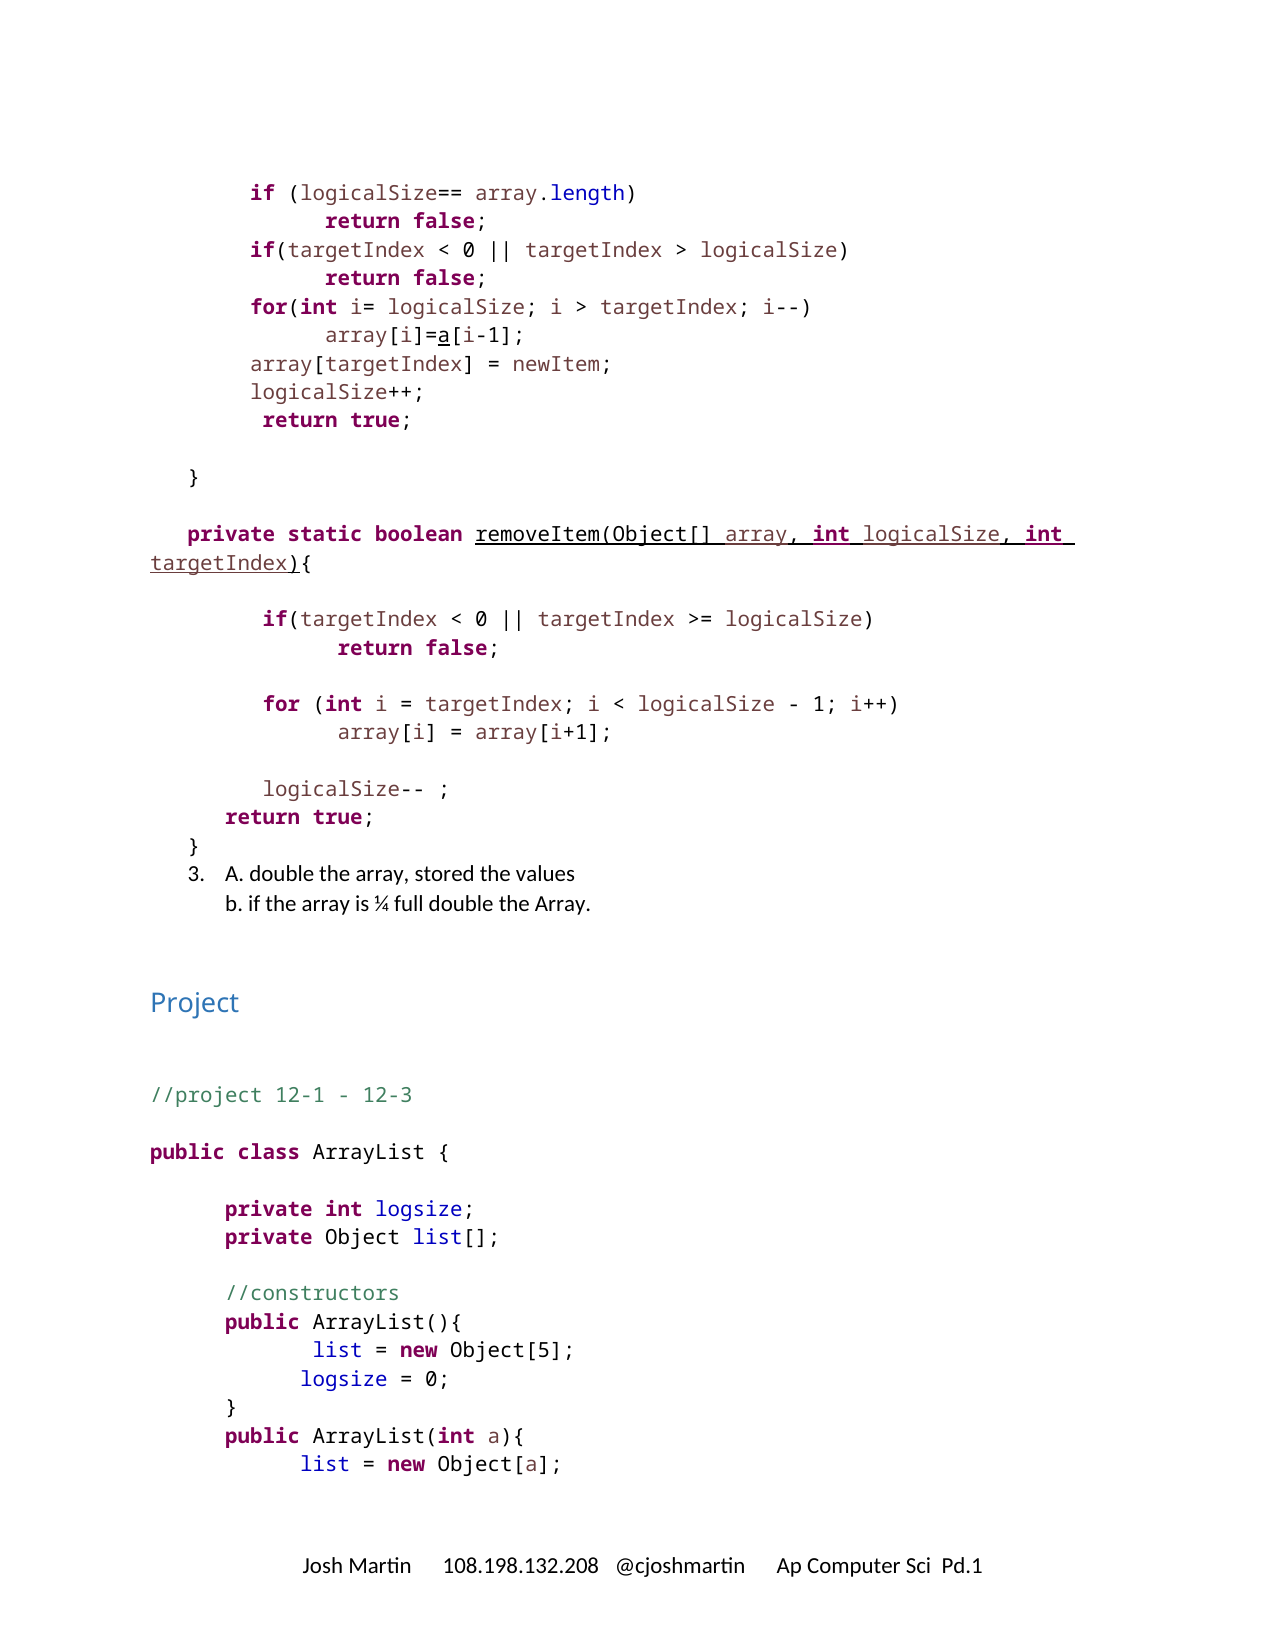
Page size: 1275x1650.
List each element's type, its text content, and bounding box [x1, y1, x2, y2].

text array[i]=a[i-1]; [150, 320, 1125, 349]
text if (logicalSize== array.length) [150, 178, 1125, 206]
text } [150, 831, 1125, 859]
text return false; [150, 263, 1125, 292]
text if(targetIndex < 0 || targetIndex >= logicalSize) [150, 604, 1125, 633]
text array[targetIndex] = newItem; [150, 349, 1125, 377]
text list = new Object[5]; [150, 1335, 1125, 1364]
text } [150, 1392, 1125, 1421]
text } [150, 462, 1125, 491]
list A. double the array, stored the values [187, 859, 1125, 887]
text public ArrayList(){ [150, 1307, 1125, 1335]
subtitle Project [150, 983, 1125, 1020]
text private static boolean removeItem(Object[] array, int logicalSize, int targetIndex){ [150, 519, 1125, 576]
text logicalSize-- ; [150, 774, 1125, 802]
text list = new Object[a]; [150, 1449, 1125, 1478]
text return true; [150, 406, 1125, 434]
text logsize = 0; [150, 1364, 1125, 1392]
text array[i] = array[i+1]; [150, 717, 1125, 746]
text public ArrayList(int a){ [150, 1421, 1125, 1449]
text //project 12-1 - 12-3 [150, 1080, 1125, 1108]
text return false; [150, 206, 1125, 235]
text for (int i = targetIndex; i < logicalSize - 1; i++) [150, 689, 1125, 717]
text for(int i= logicalSize; i > targetIndex; i--) [150, 292, 1125, 320]
text private Object list[]; [150, 1222, 1125, 1251]
text return false; [150, 633, 1125, 661]
text //constructors [150, 1278, 1125, 1307]
text private int logsize; [150, 1194, 1125, 1222]
text public class ArrayList { [150, 1137, 1125, 1165]
text logicalSize++; [150, 377, 1125, 406]
list b. if the array is ¼ full double the Array. [225, 889, 1125, 917]
text if(targetIndex < 0 || targetIndex > logicalSize) [150, 235, 1125, 263]
text return true; [150, 802, 1125, 831]
